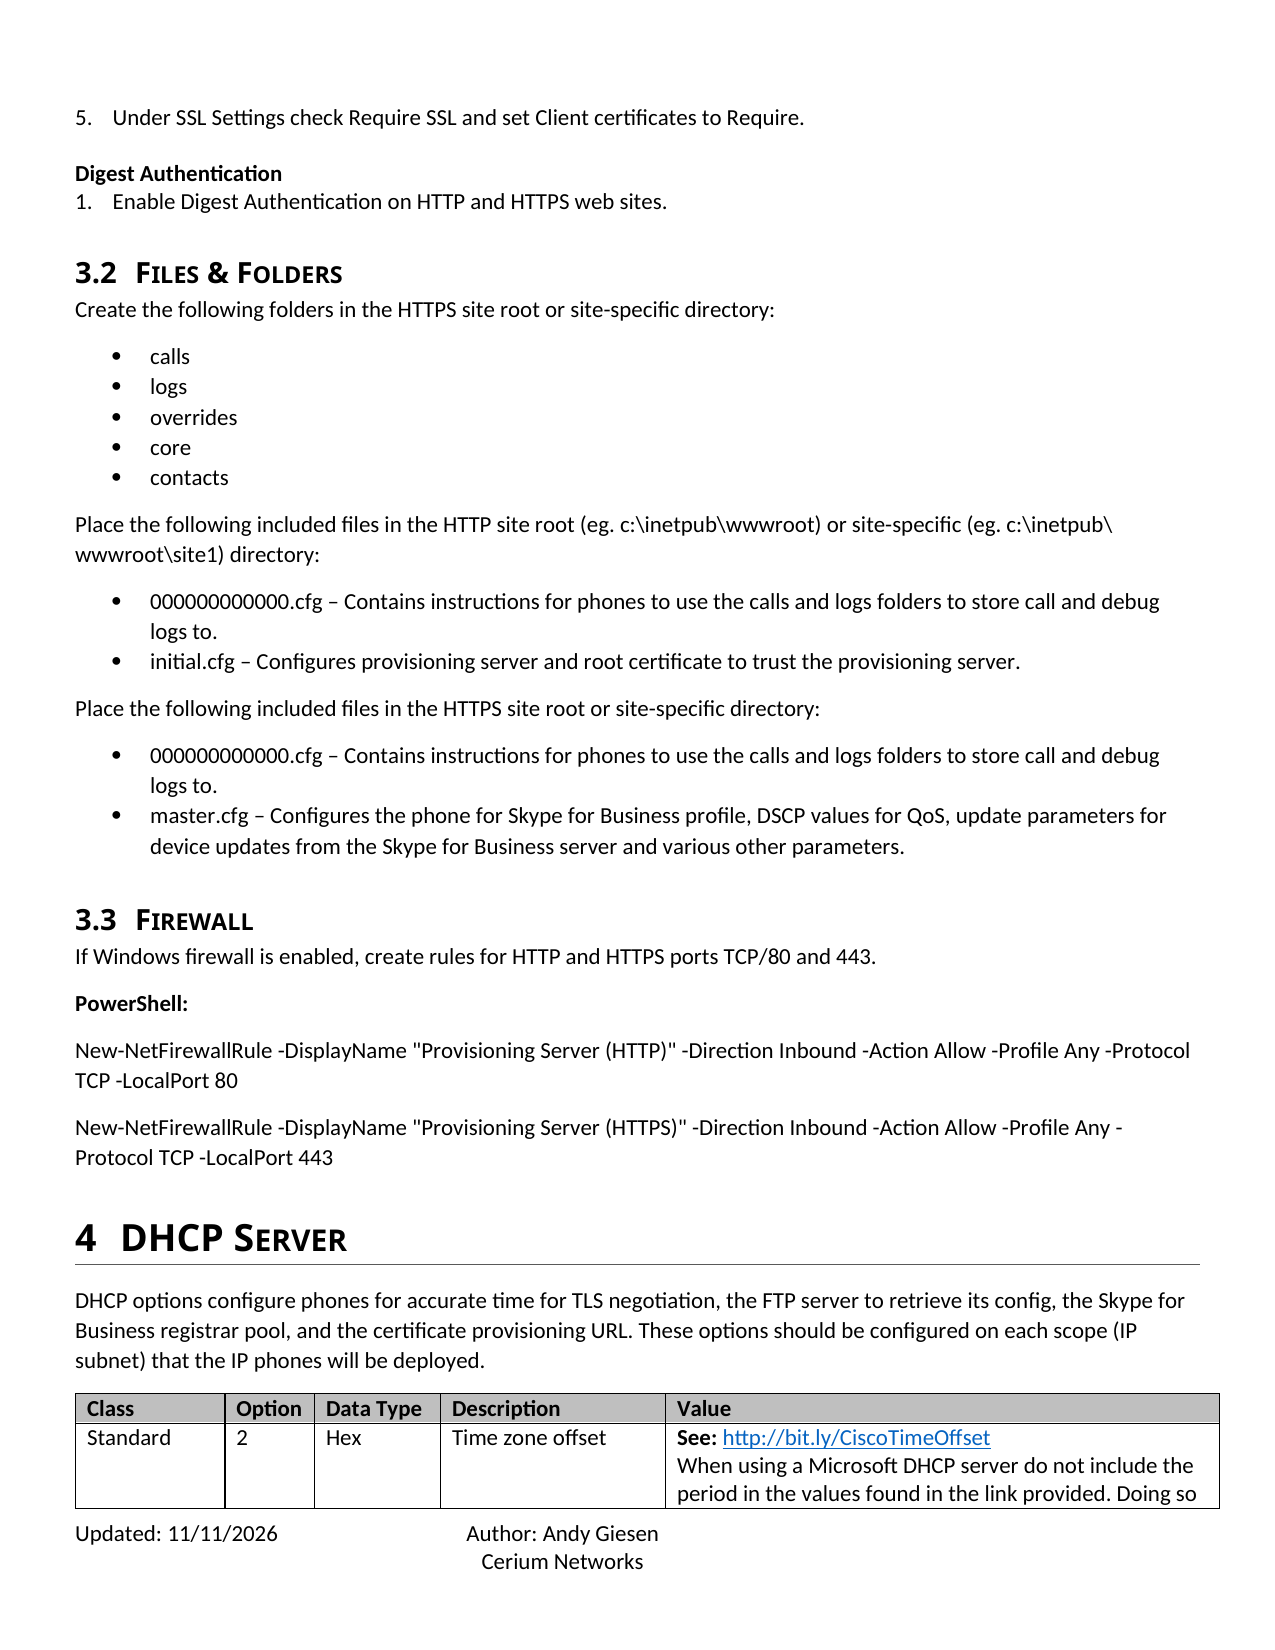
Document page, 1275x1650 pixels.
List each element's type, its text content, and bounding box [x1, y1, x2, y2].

list contacts [112, 463, 1200, 491]
list logs [112, 372, 1200, 401]
text If Windows firewall is enabled, create rules for HTTP and HTTPS ports TCP/80 and 443. [75, 942, 1200, 970]
list initial.cfg – Configures provisioning server and root certificate to trust the provisioning server. [112, 647, 1200, 676]
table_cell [666, 1424, 1219, 1507]
list Enable Digest Authentication on HTTP and HTTPS web sites. [75, 187, 1200, 215]
text Digest Authentication [75, 159, 1200, 187]
table_cell 2 [226, 1424, 314, 1507]
text Place the following included files in the HTTPS site root or site-specific directory: [75, 694, 1200, 722]
list core [112, 433, 1200, 461]
list master.cfg – Configures the phone for Skype for Business profile, DSCP values for QoS, update parameters for device updates from the Skype for Business server and various other parameters. [112, 802, 1200, 860]
list 000000000000.cfg – Contains instructions for phones to use the calls and logs folders to store call and debug logs to. [112, 741, 1200, 799]
table_header Data Type [315, 1394, 440, 1422]
list Under SSL Settings check Require SSL and set Client certificates to Require. [75, 103, 1200, 131]
list 000000000000.cfg – Contains instructions for phones to use the calls and logs folders to store call and debug logs to. [112, 587, 1200, 645]
text Create the following folders in the HTTPS site root or site-specific directory: [75, 295, 1200, 323]
text Place the following included files in the HTTP site root (eg. c:\inetpub\wwwroot) or site-specific (eg. c:\inetpub\wwwroot\site1) directory: [75, 510, 1200, 568]
list overrides [112, 403, 1200, 431]
table_header Value [666, 1394, 1219, 1422]
text PowerShell: [75, 989, 1200, 1017]
subtitle Firewall [75, 899, 1200, 939]
text DHCP options configure phones for accurate time for TLS negotiation, the FTP server to retrieve its config, the Skype for Business registrar pool, and the certificate provisioning URL. These options should be configured on each scope (IP subnet) that the IP phones will be deployed. [75, 1286, 1200, 1374]
subtitle DHCP Server [75, 1211, 1200, 1264]
table_header Description [441, 1394, 665, 1422]
table_header Option [226, 1394, 314, 1422]
list calls [112, 342, 1200, 370]
text New-NetFirewallRule -DisplayName "Provisioning Server (HTTP)" -Direction Inbound -Action Allow -Profile Any -Protocol TCP -LocalPort 80 [75, 1036, 1200, 1094]
text New-NetFirewallRule -DisplayName "Provisioning Server (HTTPS)" -Direction Inbound -Action Allow -Profile Any -Protocol TCP -LocalPort 443 [75, 1113, 1200, 1171]
table_cell Time zone offset [441, 1424, 665, 1507]
table_header Class [76, 1394, 224, 1422]
table_cell Hex [315, 1424, 440, 1507]
table_cell Standard [76, 1424, 224, 1507]
subtitle Files & Folders [75, 253, 1200, 292]
